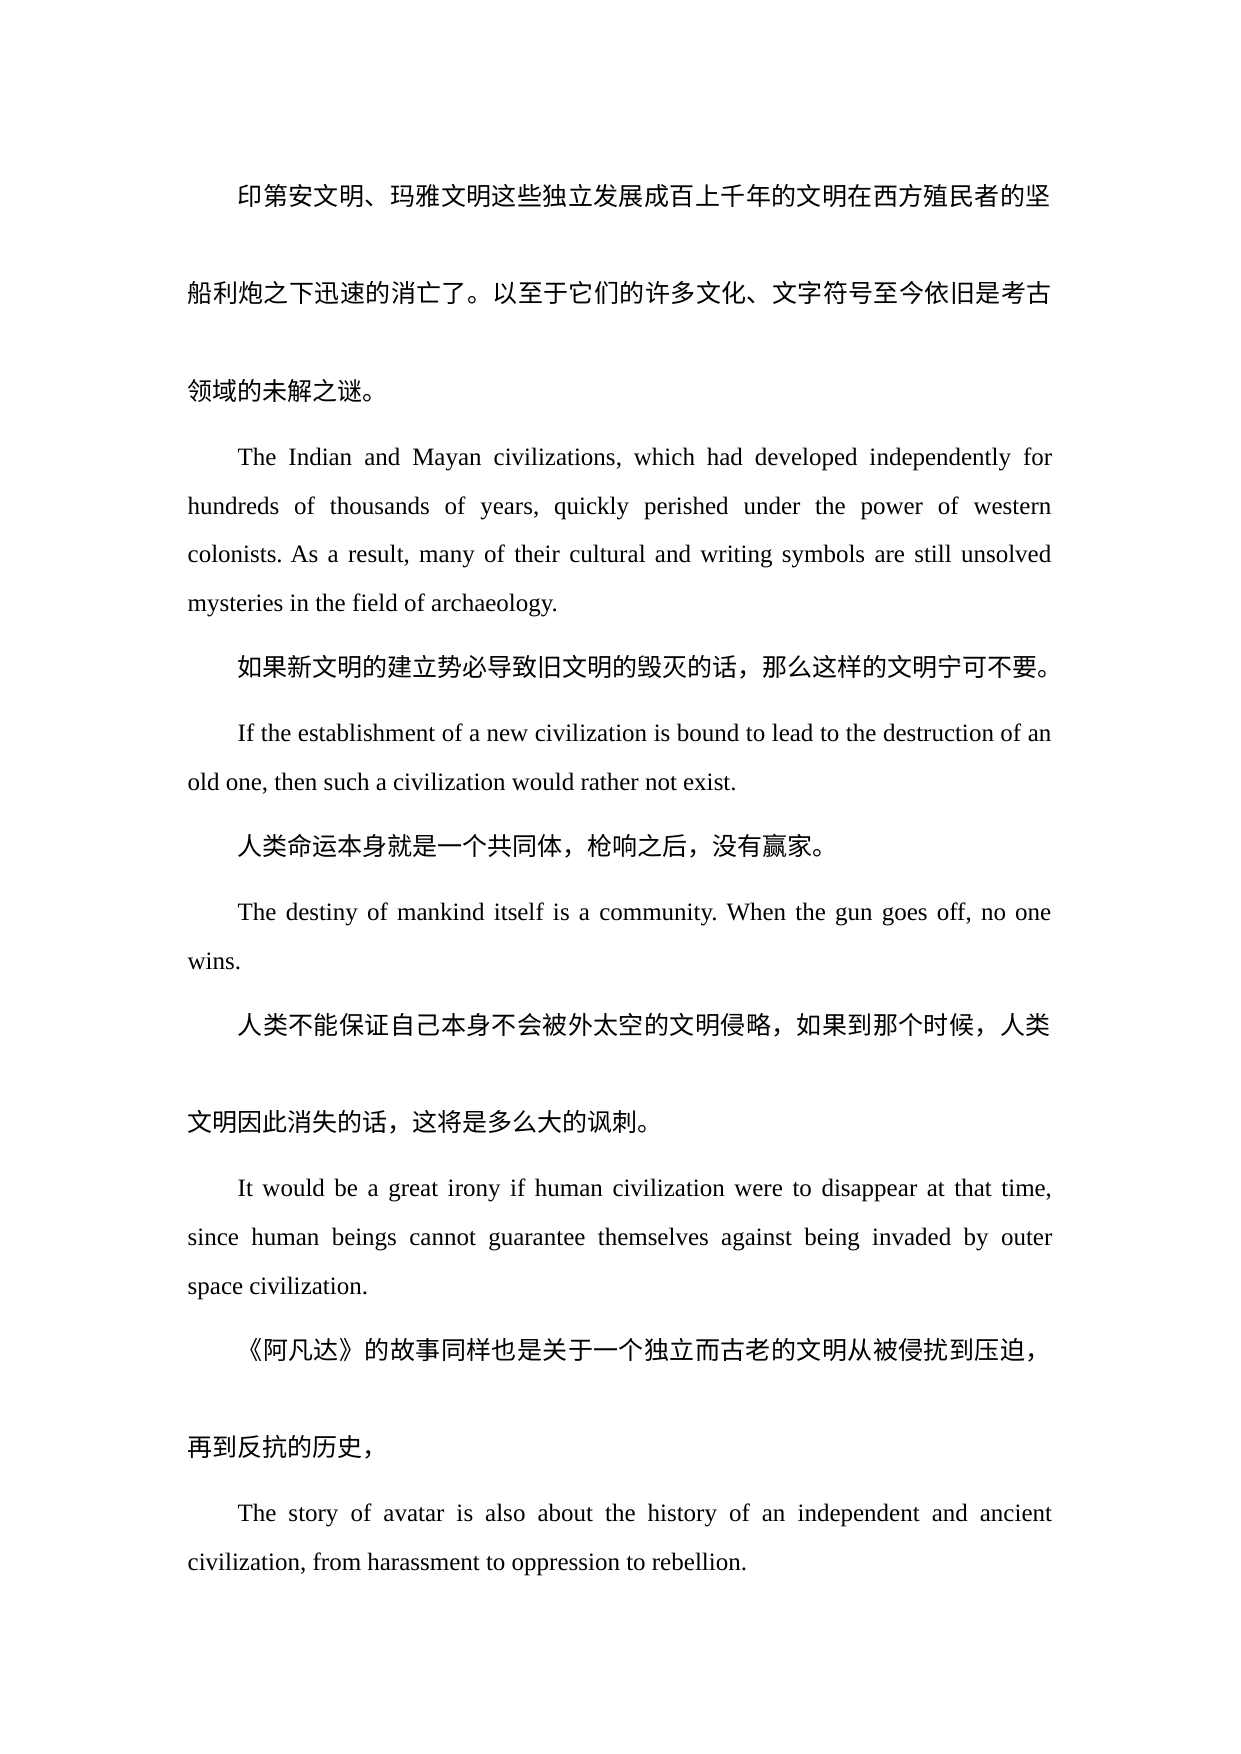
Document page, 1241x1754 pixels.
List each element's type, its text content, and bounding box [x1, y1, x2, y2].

text If the establishment of a new civilization is bound to lead to the destruction of an old one, then such a civilization would rather not exist. [187, 716, 1053, 798]
text 《阿凡达》的故事同样也是关于一个独立而古老的文明从被侵扰到压迫，再到反抗的历史， [187, 1316, 1053, 1478]
text The destiny of mankind itself is a community. When the gun goes off, no one wins. [187, 895, 1053, 976]
text 人类不能保证自己本身不会被外太空的文明侵略，如果到那个时候，人类文明因此消失的话，这将是多么大的讽刺。 [187, 991, 1053, 1153]
text 印第安文明、玛雅文明这些独立发展成百上千年的文明在西方殖民者的坚船利炮之下迅速的消亡了。以至于它们的许多文化、文字符号至今依旧是考古领域的未解之谜。 [187, 162, 1053, 422]
text 人类命运本身就是一个共同体，枪响之后，没有赢家。 [187, 812, 1053, 877]
text It would be a great irony if human civilization were to disappear at that time, since human beings cannot guarantee themselves against being invaded by outer space civilization. [187, 1171, 1053, 1301]
text The Indian and Mayan civilizations, which had developed independently for hundreds of thousands of years, quickly perished under the power of western colonists. As a result, many of their cultural and writing symbols are still unsolved mysteries in the field of archaeology. [187, 440, 1053, 619]
text 如果新文明的建立势必导致旧文明的毁灭的话，那么这样的文明宁可不要。 [187, 633, 1053, 698]
text The story of avatar is also about the history of an independent and ancient civilization, from harassment to oppression to rebellion. [187, 1496, 1053, 1578]
